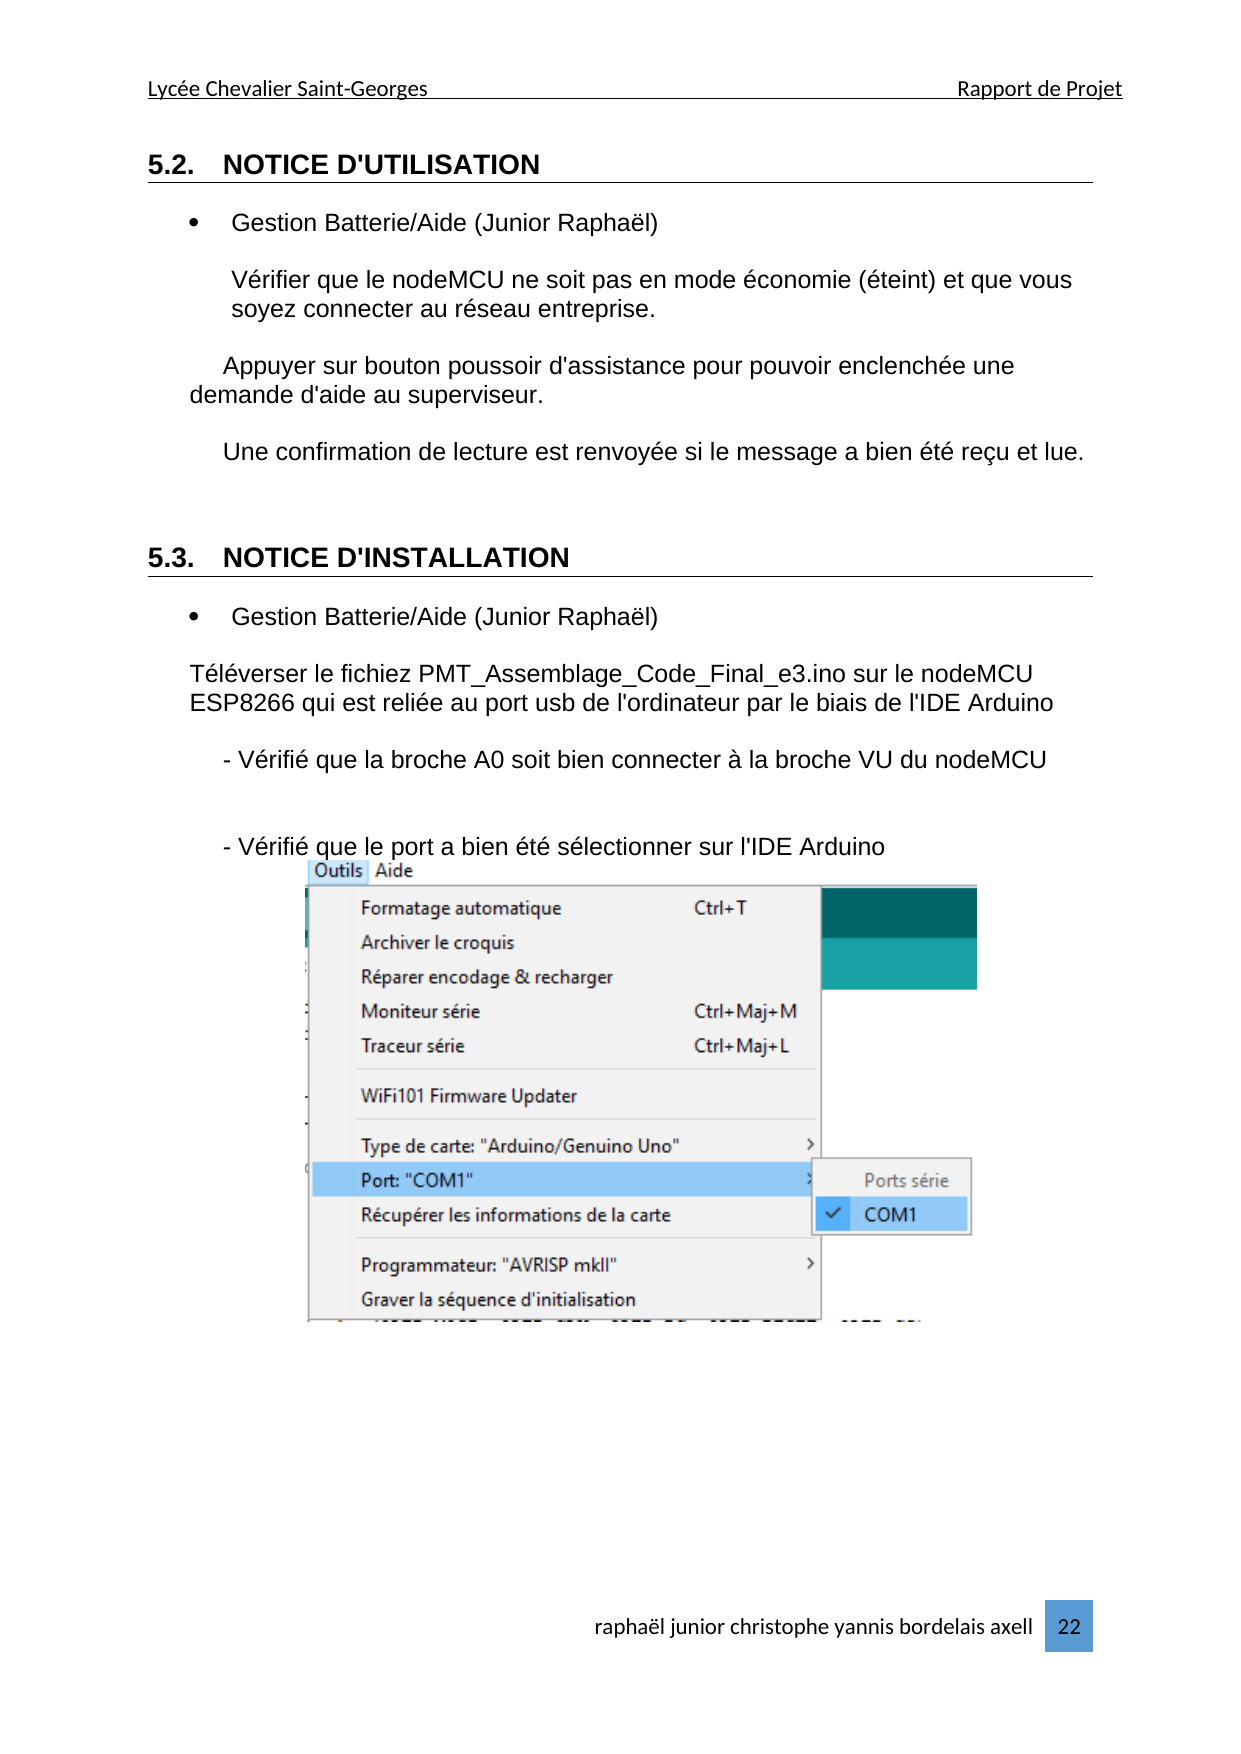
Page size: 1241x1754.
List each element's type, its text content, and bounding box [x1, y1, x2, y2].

text - Vérifié que la broche A0 soit bien connecter à la broche VU du nodeMCU [189, 746, 1093, 803]
text Téléverser le fichiez PMT_Assemblage_Code_Final_e3.ino sur le nodeMCU ESP8266 qui est reliée au port usb de l'ordinateur par le biais de l'IDE Arduino [189, 659, 1093, 717]
subtitle NOTICE D'INSTALLATION [148, 541, 1093, 576]
subtitle NOTICE D'UTILISATION [148, 148, 1093, 182]
text - Vérifié que le port a bien été sélectionner sur l'IDE Arduino [189, 832, 1093, 861]
text Vérifier que le nodeMCU ne soit pas en mode économie (éteint) et que vous soyez connecter au réseau entreprise. [231, 265, 1093, 323]
text Une confirmation de lecture est renvoyée si le message a bien été reçu et lue. [189, 437, 1093, 466]
picture [305, 860, 977, 1322]
list Gestion Batterie/Aide (Junior Raphaël) [189, 208, 1093, 237]
text Appuyer sur bouton poussoir d'assistance pour pouvoir enclenchée une demande d'aide au superviseur. [189, 351, 1093, 408]
list Gestion Batterie/Aide (Junior Raphaël) [189, 602, 1093, 631]
